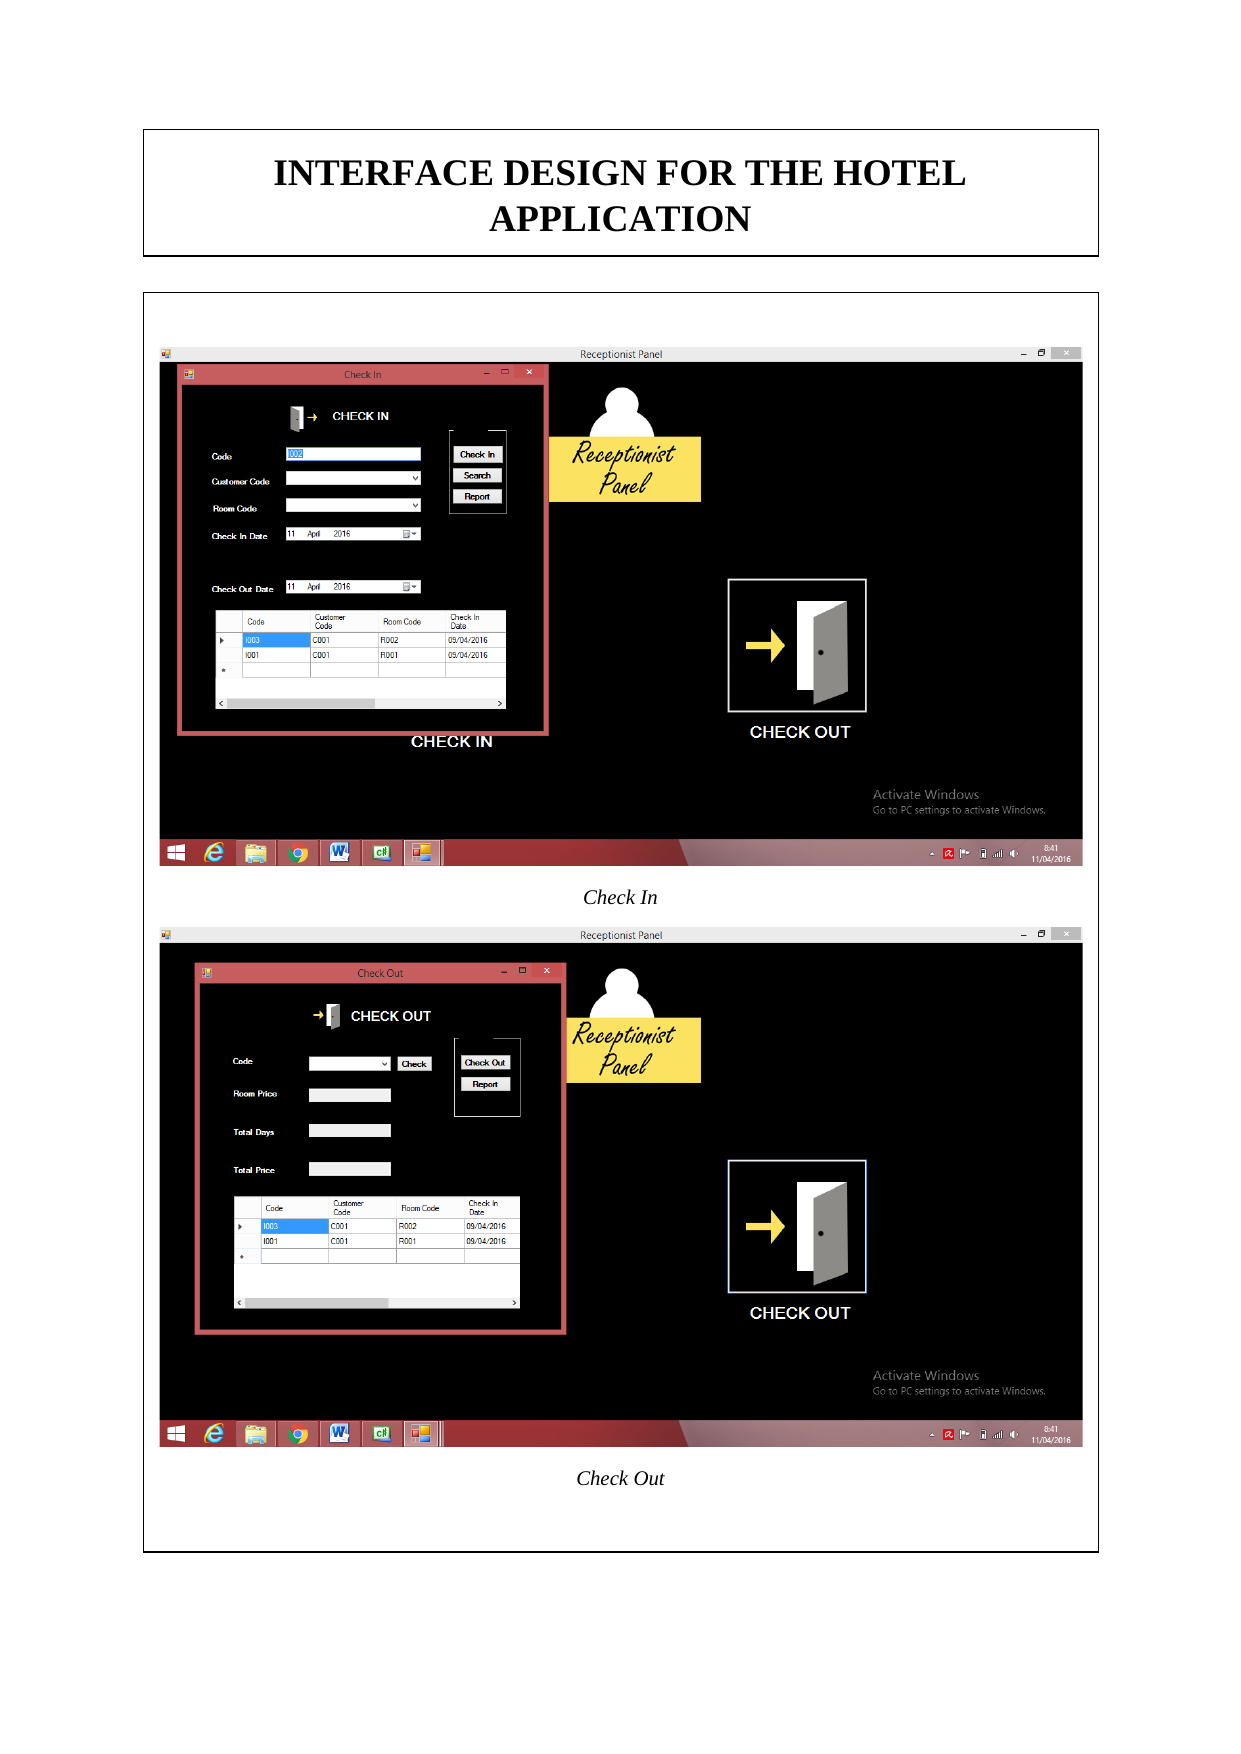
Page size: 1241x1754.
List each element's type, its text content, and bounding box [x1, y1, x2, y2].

picture [159, 347, 1083, 866]
text INTERFACE DESIGN FOR THE HOTEL APPLICATION [150, 150, 1090, 240]
picture [159, 927, 1083, 1447]
